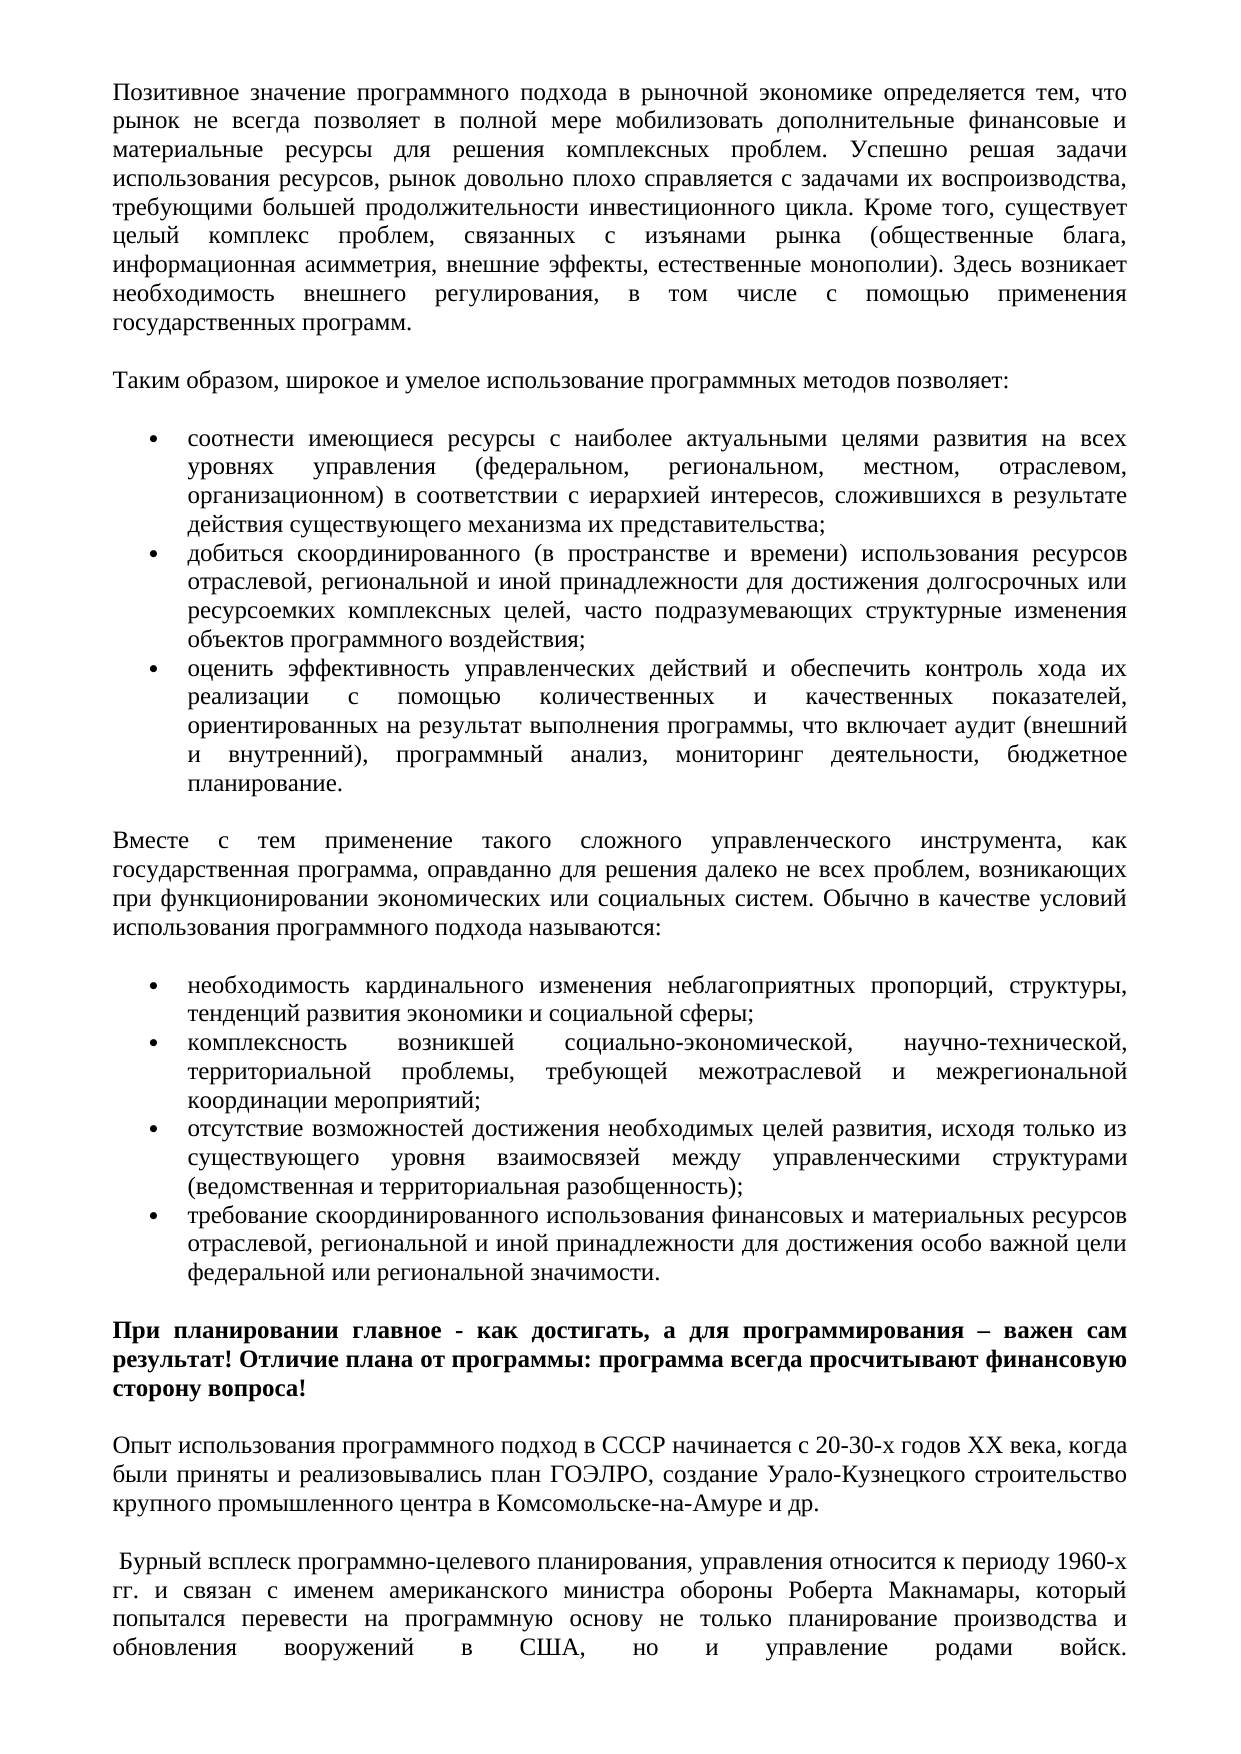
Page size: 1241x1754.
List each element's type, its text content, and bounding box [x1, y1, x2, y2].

text Вместе с тем применение такого сложного управленческого инструмента, как государственная программа, оправданно для решения далеко не всех проблем, возникающих при функционировании экономических или социальных систем. Обычно в качестве условий использования программного подхода называются: [112, 826, 1128, 941]
list необходимость кардинального изменения неблагоприятных пропорций, структуры, тенденций развития экономики и социальной сферы; [150, 970, 1128, 1027]
list соотнести имеющиеся ресурсы с наиболее актуальными целями развития на всех уровнях управления (федеральном, региональном, местном, отраслевом, организационном) в соответствии с иерархией интересов, сложившихся в результате действия существующего механизма их представительства; [150, 423, 1128, 538]
text Опыт использования программного подход в СССР начинается с 20-30-х годов XX века, когда были приняты и реализовывались план ГОЭЛРО, создание Урало-Кузнецкого строительство крупного промышленного центра в Комсомольске-на-Амуре и др. [112, 1431, 1128, 1517]
list добиться скоординированного (в пространстве и времени) использования ресурсов отраслевой, региональной и иной принадлежности для достижения долгосрочных или ресурсоемких комплексных целей, часто подразумевающих структурные изменения объектов программного воздействия; [150, 538, 1128, 653]
text Таким образом, широкое и умелое использование программных методов позволяет: [112, 365, 1128, 393]
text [112, 1546, 1128, 1661]
list отсутствие возможностей достижения необходимых целей развития, исходя только из существующего уровня взаимосвязей между управленческими структурами (ведомственная и территориальная разобщенность); [150, 1113, 1128, 1200]
list комплексность возникшей социально-экономической, научно-технической, территориальной проблемы, требующей межотраслевой и межрегиональной координации мероприятий; [150, 1027, 1128, 1113]
list требование скоординированного использования финансовых и материальных ресурсов отраслевой, региональной и иной принадлежности для достижения особо важной цели федеральной или региональной значимости. [150, 1200, 1128, 1286]
text Позитивное значение программного подхода в рыночной экономике определяется тем, что рынок не всегда позволяет в полной мере мобилизовать дополнительные финансовые и материальные ресурсы для решения комплексных проблем. Успешно решая задачи использования ресурсов, рынок довольно плохо справляется с задачами их воспроизводства, требующими большей продолжительности инвестиционного цикла. Кроме того, существует целый комплекс проблем, связанных с изъянами рынка (общественные блага, информационная асимметрия, внешние эффекты, естественные монополии). Здесь возникает необходимость внешнего регулирования, в том числе с помощью применения государственных программ. [112, 77, 1128, 336]
text При планировании главное - как достигать, а для программирования – важен сам результат! Отличие плана от программы: программа всегда просчитывают финансовую сторону вопроса! [112, 1315, 1128, 1401]
list оценить эффективность управленческих действий и обеспечить контроль хода их реализации с помощью количественных и качественных показателей, ориентированных на результат выполнения программы, что включает аудит (внешний и внутренний), программный анализ, мониторинг деятельности, бюджетное планирование. [150, 653, 1128, 796]
